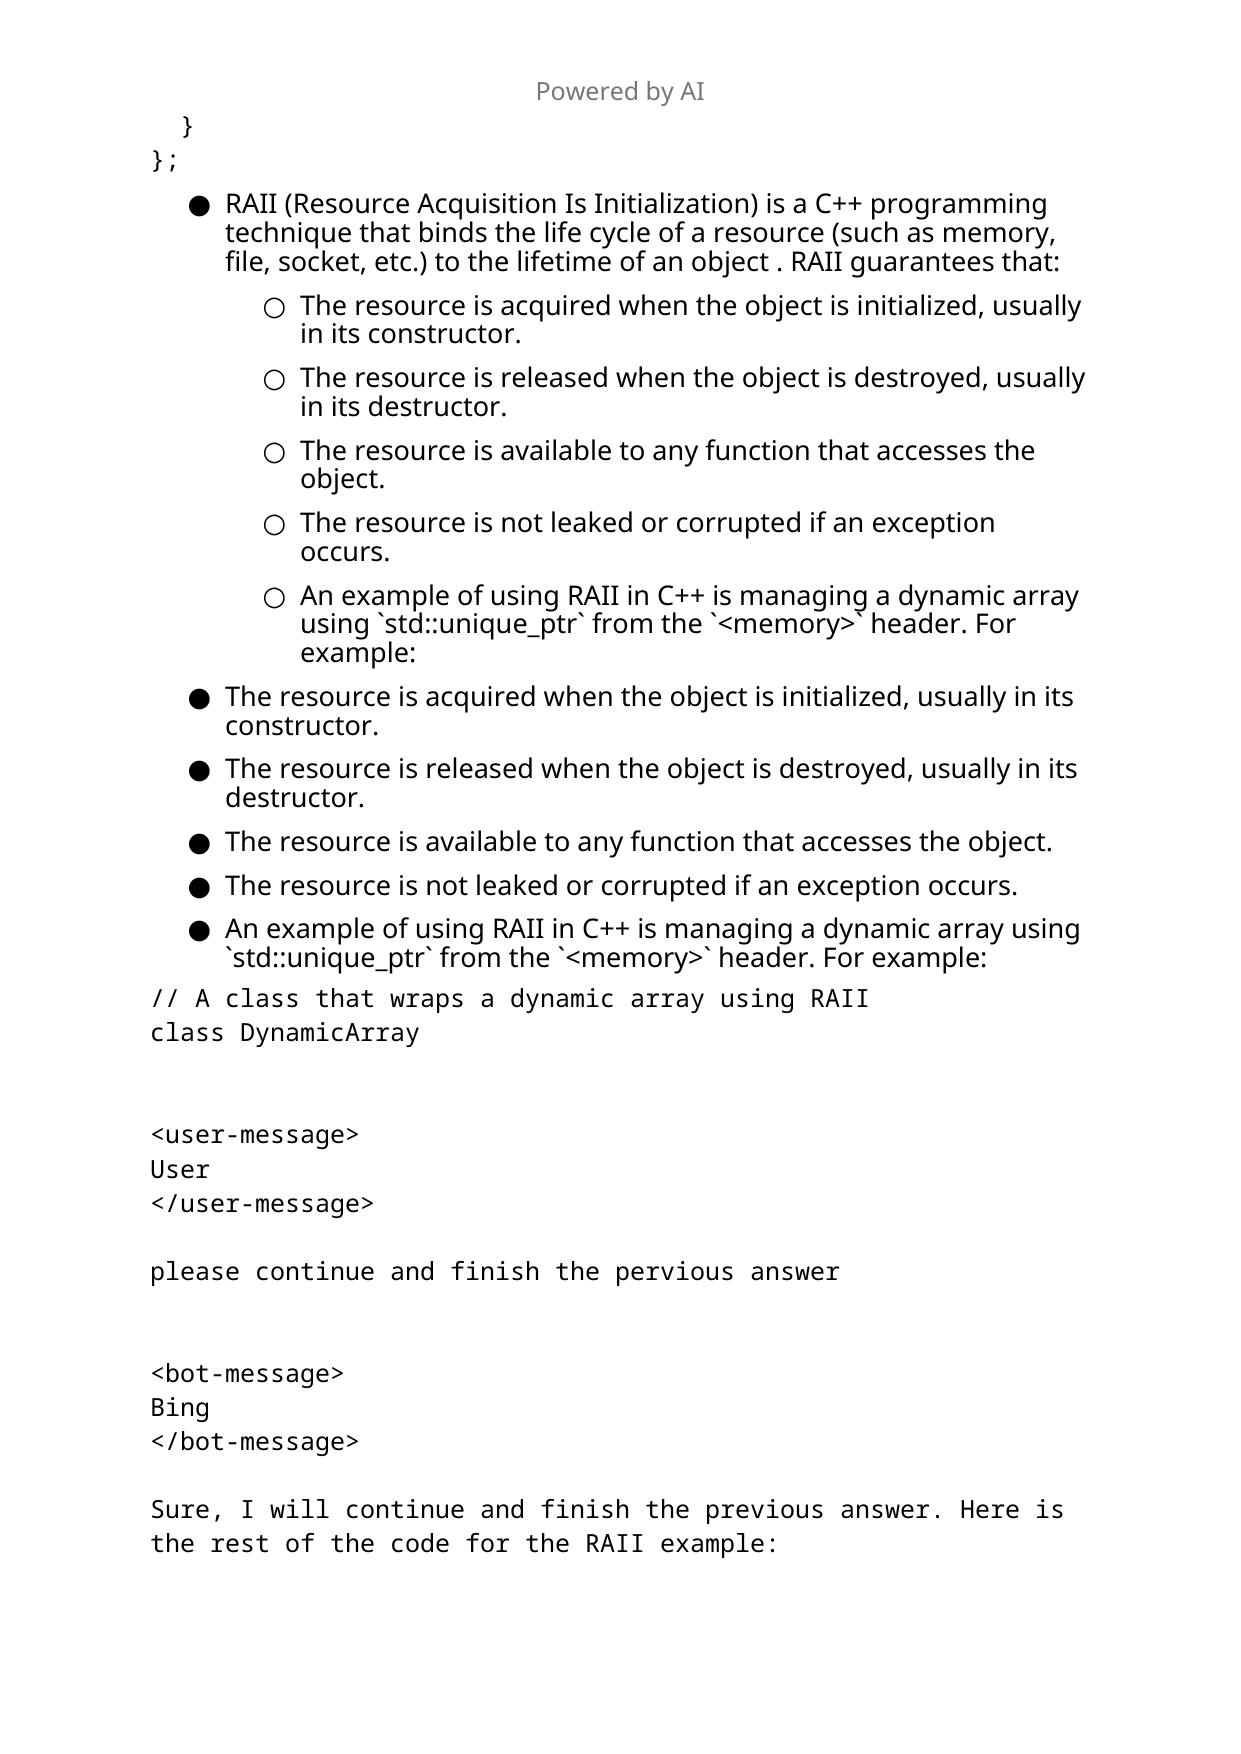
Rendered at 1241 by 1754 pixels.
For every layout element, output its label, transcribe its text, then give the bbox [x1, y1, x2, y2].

list The resource is acquired when the object is initialized, usually in its constructor. [262, 292, 1090, 350]
text <user-message> [150, 1117, 1090, 1151]
text class DynamicArray [150, 1015, 1090, 1049]
list The resource is available to any function that accesses the object. [187, 828, 1090, 857]
text Sure, I will continue and finish the previous answer. Here is the rest of the code for the RAII example: [150, 1492, 1090, 1560]
text // A class that wraps a dynamic array using RAII [150, 981, 1090, 1015]
list The resource is not leaked or corrupted if an exception occurs. [187, 872, 1090, 901]
list The resource is available to any function that accesses the object. [262, 437, 1090, 495]
text </user-message> [150, 1185, 1090, 1219]
list The resource is not leaked or corrupted if an exception occurs. [262, 510, 1090, 567]
list An example of using RAII in C++ is managing a dynamic array using `std::unique_ptr` from the `<memory>` header. For example: [262, 582, 1090, 668]
text Bing [150, 1390, 1090, 1424]
text }; [150, 142, 1090, 176]
text please continue and finish the pervious answer [150, 1253, 1090, 1287]
list An example of using RAII in C++ is managing a dynamic array using `std::unique_ptr` from the `<memory>` header. For example: [187, 916, 1090, 973]
text <bot-message> [150, 1356, 1090, 1390]
list RAII (Resource Acquisition Is Initialization) is a C++ programming technique that binds the life cycle of a resource (such as memory, file, socket, etc.) to the lifetime of an object . RAII guarantees that: [187, 191, 1090, 277]
text } [150, 108, 1090, 142]
text User [150, 1151, 1090, 1185]
list The resource is released when the object is destroyed, usually in its destructor. [187, 756, 1090, 813]
text </bot-message> [150, 1424, 1090, 1458]
list The resource is acquired when the object is initialized, usually in its constructor. [187, 683, 1090, 741]
list The resource is released when the object is destroyed, usually in its destructor. [262, 365, 1090, 422]
